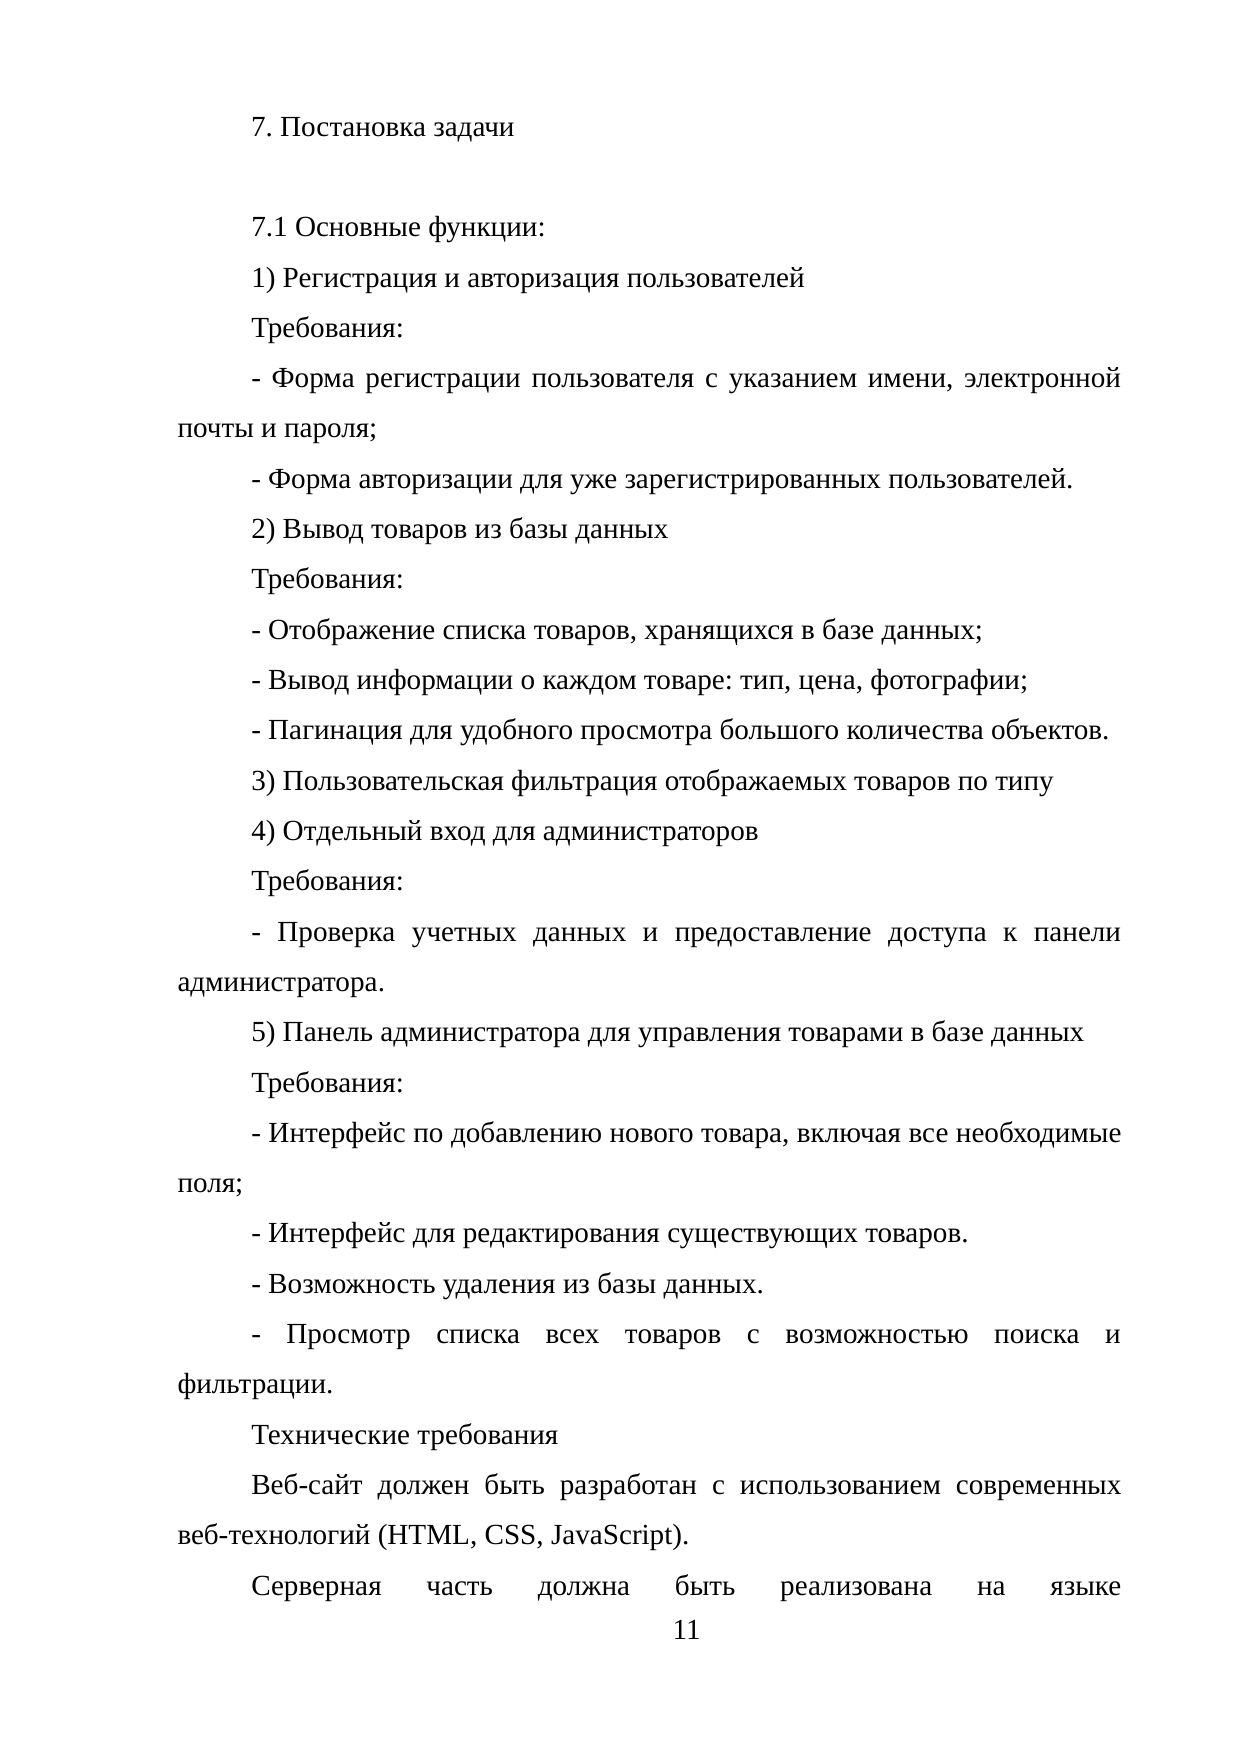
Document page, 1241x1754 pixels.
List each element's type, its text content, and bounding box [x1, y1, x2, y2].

text - Форма регистрации пользователя с указанием имени, электронной почты и пароля; [177, 360, 1122, 444]
text Требования: [177, 562, 1122, 595]
text - Проверка учетных данных и предоставление доступа к панели администратора. [177, 914, 1122, 998]
text 5) Панель администратора для управления товарами в базе данных [177, 1014, 1122, 1048]
text - Интерфейс для редактирования существующих товаров. [177, 1216, 1122, 1249]
text - Вывод информации о каждом товаре: тип, цена, фотографии; [177, 662, 1122, 696]
text Требования: [177, 863, 1122, 897]
text - Форма авторизации для уже зарегистрированных пользователей. [177, 461, 1122, 494]
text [177, 1568, 1122, 1601]
text 1) Регистрация и авторизация пользователей [177, 260, 1122, 293]
text Веб-сайт должен быть разработан с использованием современных веб-технологий (HTML, CSS, JavaScript). [177, 1467, 1122, 1551]
text - Пагинация для удобного просмотра большого количества объектов. [177, 712, 1122, 746]
text 7.1 Основные функции: [177, 209, 1122, 243]
text Требования: [177, 1065, 1122, 1098]
text Требования: [177, 310, 1122, 343]
text - Просмотр списка всех товаров с возможностью поиска и фильтрации. [177, 1316, 1122, 1400]
text 2) Вывод товаров из базы данных [177, 511, 1122, 545]
subtitle 7. Постановка задачи [177, 109, 1122, 143]
text Технические требования [177, 1417, 1122, 1450]
text 3) Пользовательская фильтрация отображаемых товаров по типу [177, 763, 1122, 796]
text - Возможность удаления из базы данных. [177, 1266, 1122, 1299]
text - Интерфейс по добавлению нового товара, включая все необходимые поля; [177, 1115, 1122, 1199]
text - Отображение списка товаров, хранящихся в базе данных; [177, 612, 1122, 645]
text 4) Отдельный вход для администраторов [177, 813, 1122, 847]
